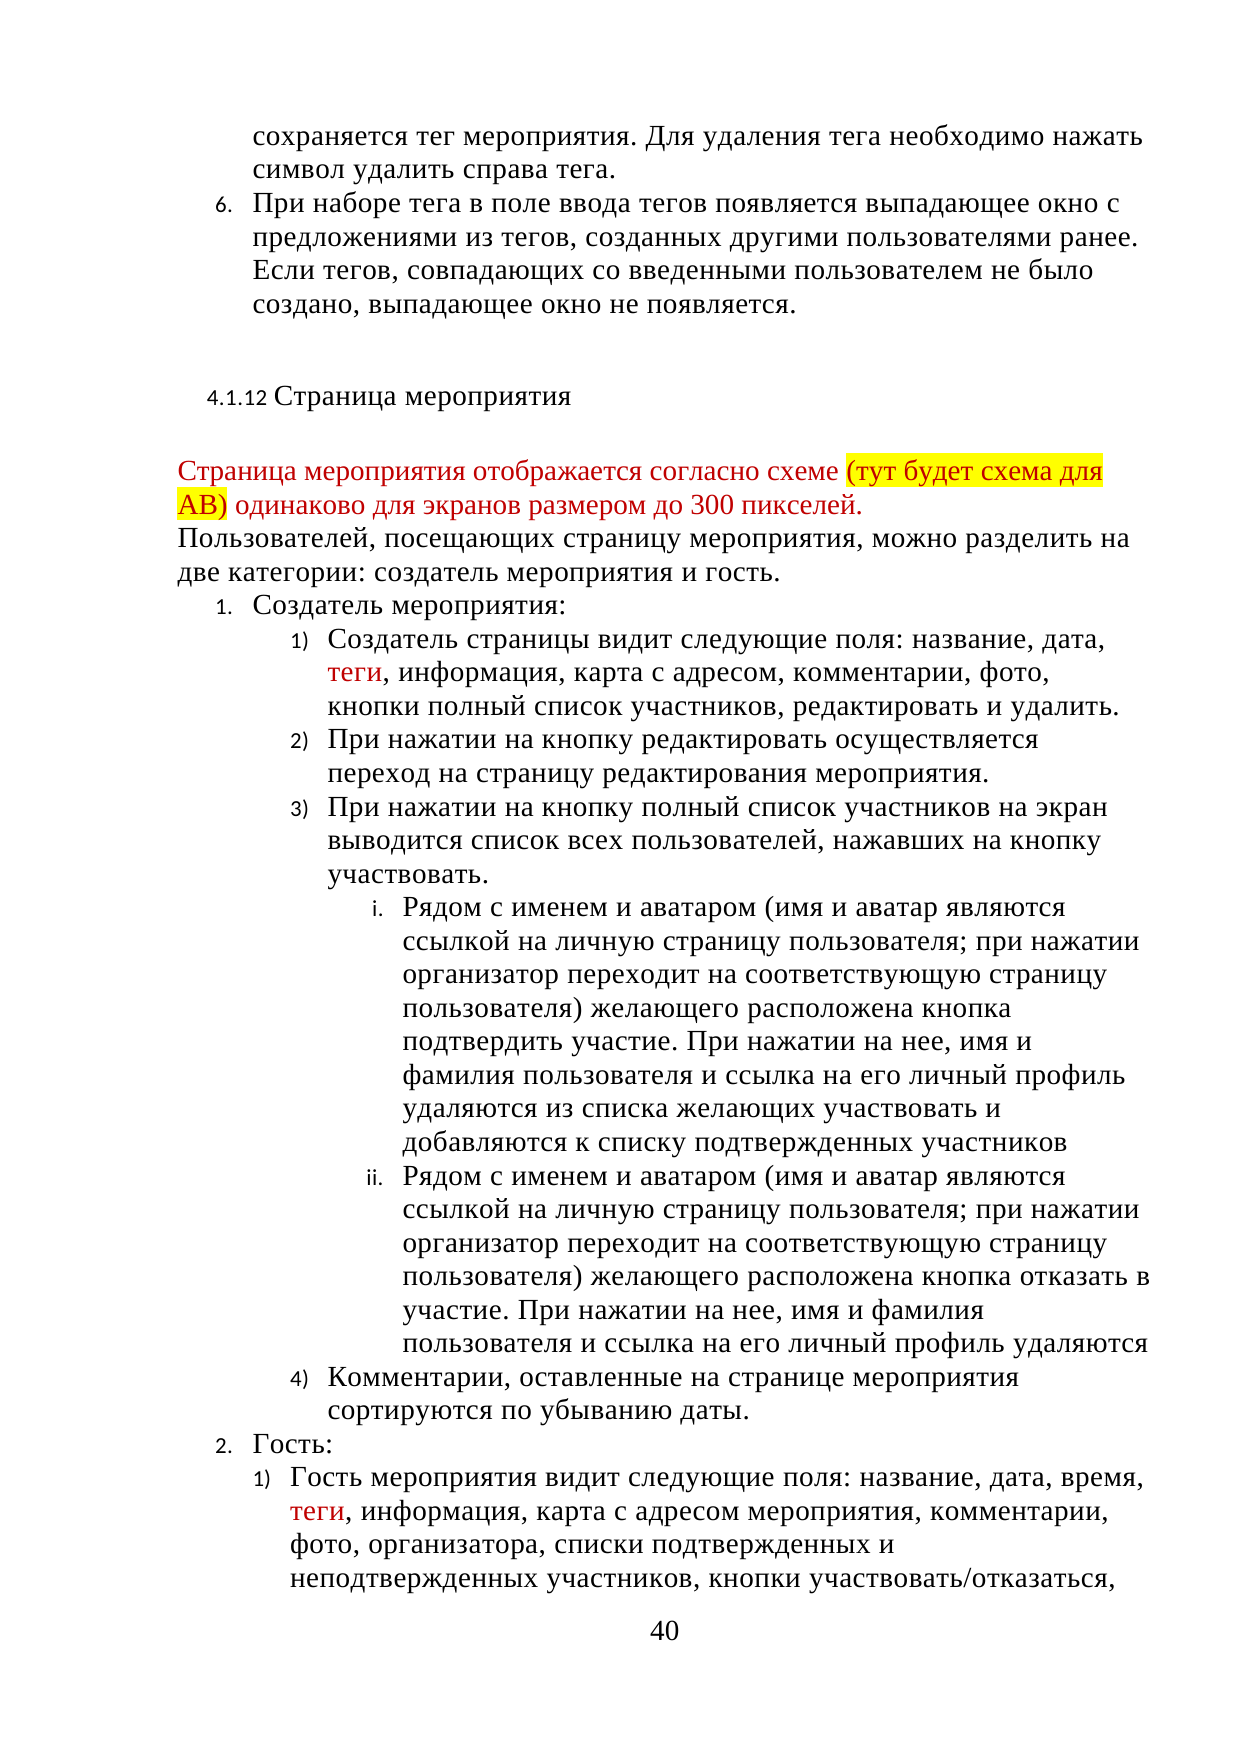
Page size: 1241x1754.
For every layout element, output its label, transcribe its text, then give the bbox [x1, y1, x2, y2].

list При нажатии на кнопку редактировать осуществляется переход на страницу редактирования мероприятия. [290, 722, 1152, 789]
list Комментарии, оставленные на странице мероприятия сортируются по убыванию даты. [290, 1359, 1152, 1426]
list При наборе тега в поле ввода тегов появляется выпадающее окно с предложениями из тегов, созданных другими пользователями ранее. Если тегов, совпадающих со введенными пользователем не было создано, выпадающее окно не появляется. [215, 185, 1152, 319]
list Создатель страницы видит следующие поля: название, дата, теги, информация, карта с адресом, комментарии, фото, кнопки полный список участников, редактировать и удалить. [290, 621, 1152, 722]
text Пользователей, посещающих страницу мероприятия, можно разделить на две категории: создатель мероприятия и гость. [177, 520, 1152, 587]
text Страница мероприятия отображается согласно схеме (тут будет схема для АВ) одинаково для экранов размером до 300 пикселей. [177, 453, 1152, 520]
list Создатель мероприятия: [215, 587, 1152, 621]
list При нажатии на кнопку полный список участников на экран выводится список всех пользователей, нажавших на кнопку участвовать. [290, 789, 1152, 889]
subtitle Страница мероприятия [207, 378, 1152, 411]
list Рядом с именем и аватаром (имя и аватар являются ссылкой на личную страницу пользователя; при нажатии организатор переходит на соответствующую страницу пользователя) желающего расположена кнопка подтвердить участие. При нажатии на нее, имя и фамилия пользователя и ссылка на его личный профиль удаляются из списка желающих участвовать и добавляются к списку подтвержденных участников [383, 889, 1152, 1158]
list Гость: [215, 1426, 1152, 1459]
